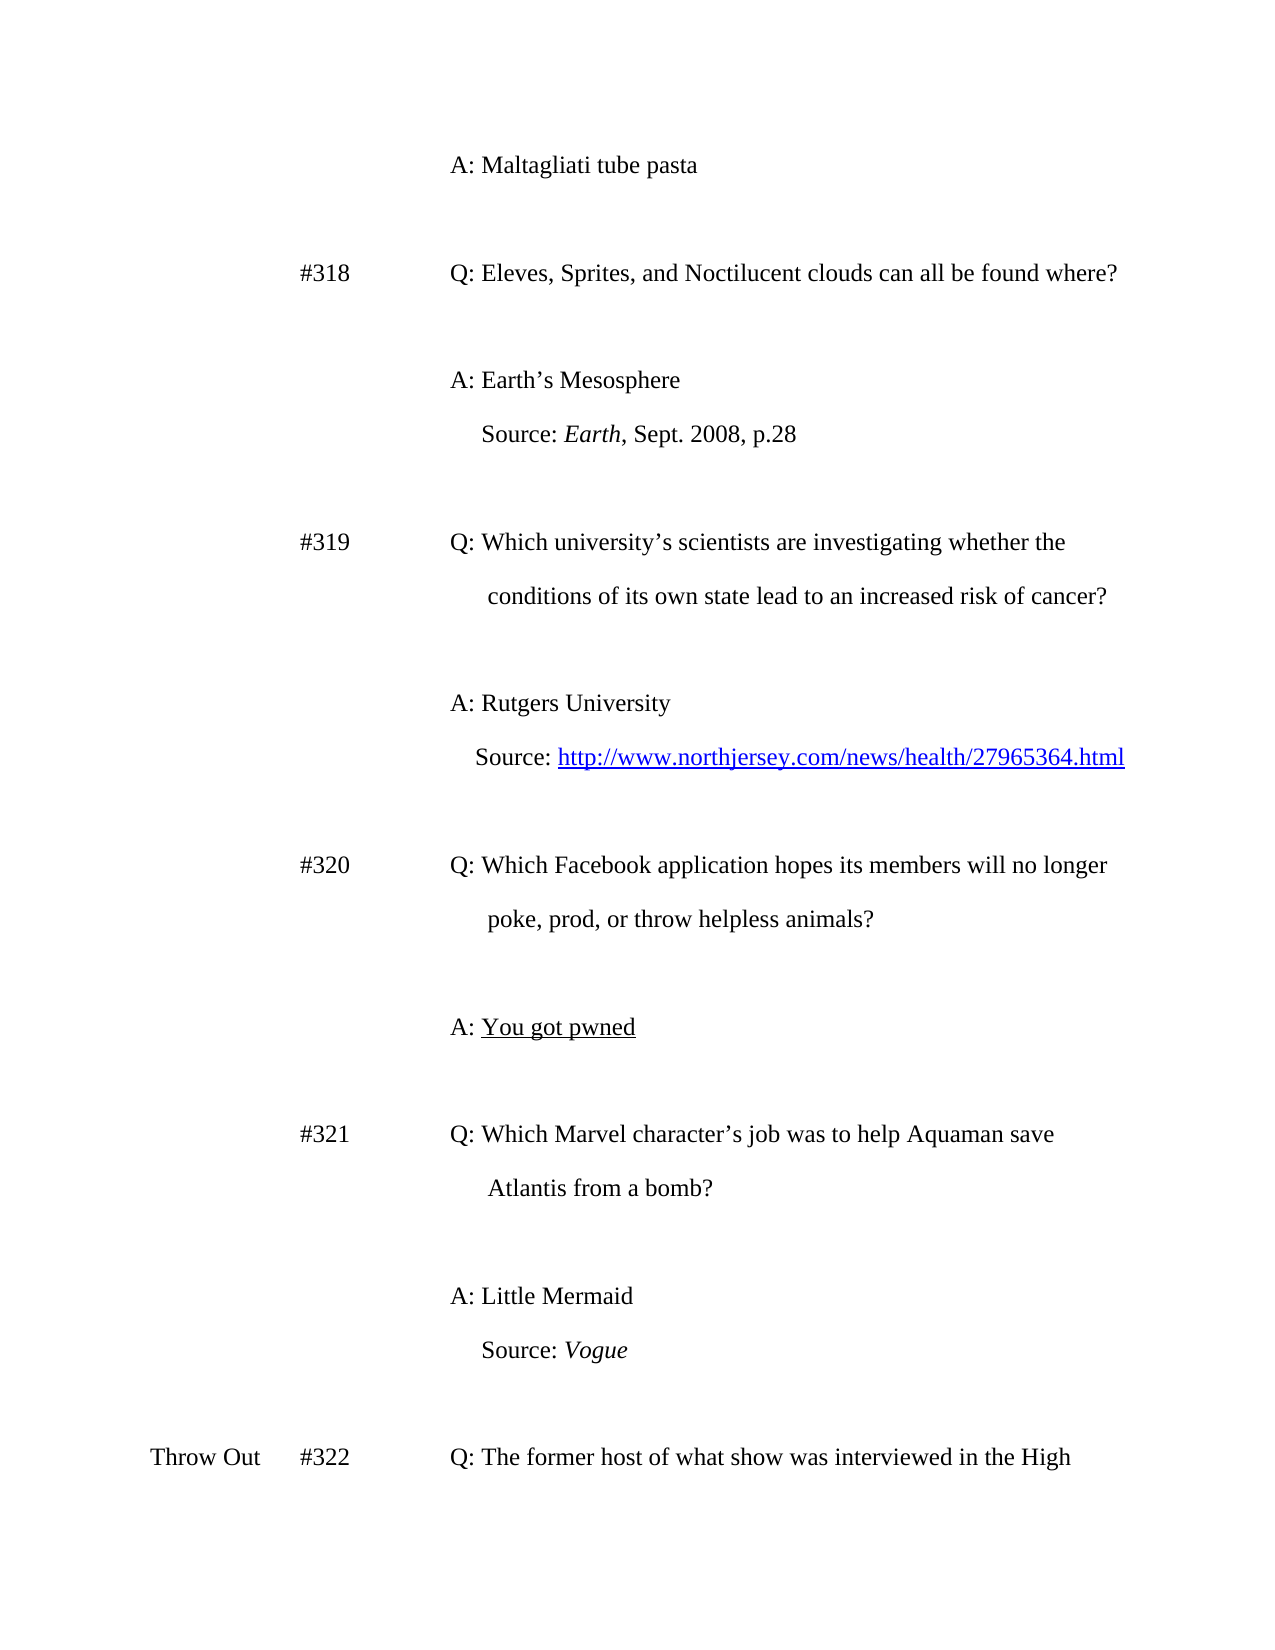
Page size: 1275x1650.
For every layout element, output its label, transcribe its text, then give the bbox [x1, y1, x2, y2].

text A: Earth’s Mesosphere [150, 365, 1125, 394]
text Source: Earth, Sept. 2008, p.28 [150, 419, 1125, 448]
text #319 Q: Which university’s scientists are investigating whether the [150, 527, 1125, 556]
text Throw Out #322 Q: The former host of what show was interviewed in the High [150, 1442, 1125, 1471]
text A: Maltagliati tube pasta [150, 150, 1125, 179]
text Atlantis from a bomb? [150, 1173, 1125, 1202]
text #321 Q: Which Marvel character’s job was to help Aquaman save [150, 1119, 1125, 1148]
text #320 Q: Which Facebook application hopes its members will no longer [150, 850, 1125, 879]
text conditions of its own state lead to an increased risk of cancer? [150, 581, 1125, 609]
text poke, prod, or throw helpless animals? [150, 904, 1125, 933]
text #318 Q: Eleves, Sprites, and Noctilucent clouds can all be found where? [150, 258, 1125, 286]
text Source: Vogue [150, 1335, 1125, 1363]
text A: Rutgers University [150, 688, 1125, 717]
text Source: http://www.northjersey.com/news/health/27965364.html [150, 742, 1125, 771]
text A: Little Mermaid [150, 1281, 1125, 1310]
text A: You got pwned [150, 1012, 1125, 1040]
